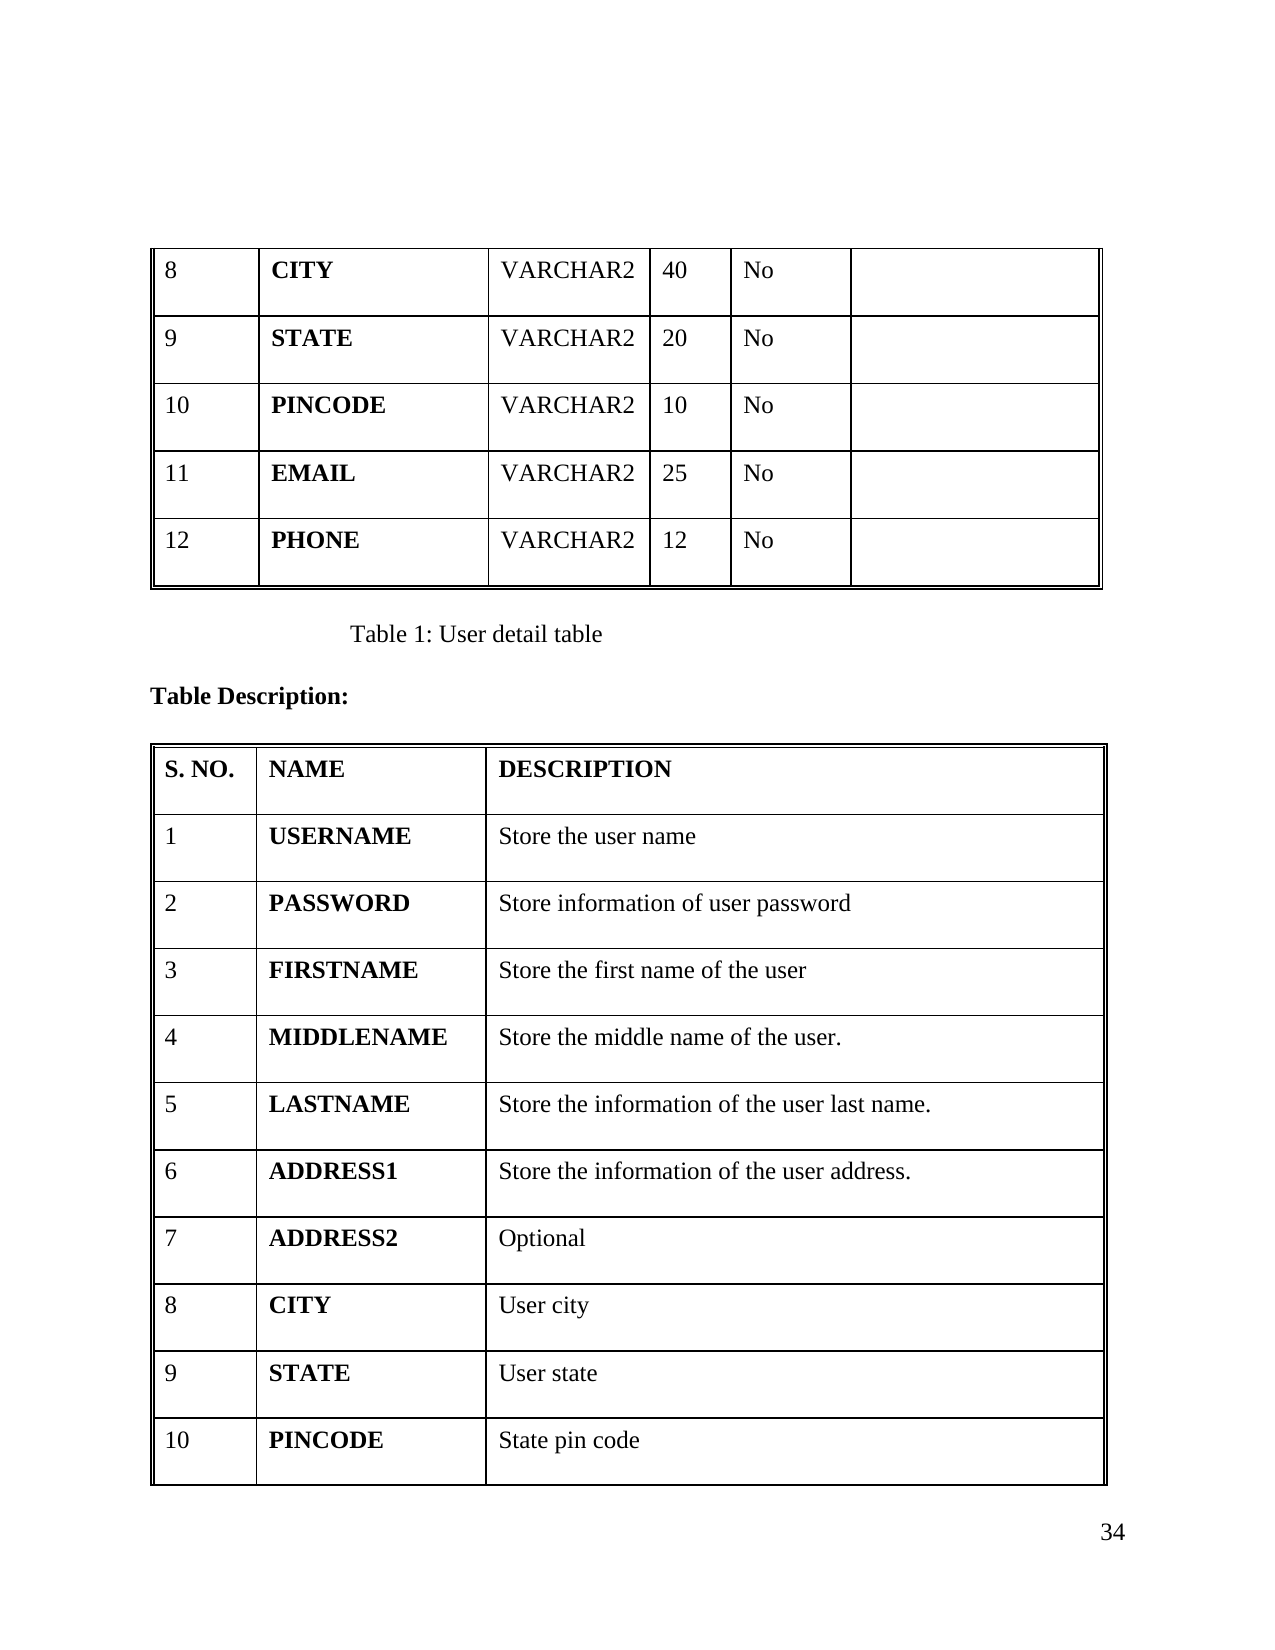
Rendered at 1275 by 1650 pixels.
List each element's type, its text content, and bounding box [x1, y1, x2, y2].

table_cell STATE [260, 317, 488, 382]
table_cell MIDDLENAME [257, 1016, 485, 1082]
table_cell PASSWORD [257, 882, 485, 948]
table_cell VARCHAR2 [489, 452, 649, 517]
table_cell 4 [155, 1016, 256, 1082]
table_cell FIRSTNAME [257, 949, 485, 1015]
table_cell 12 [651, 519, 730, 585]
table_cell PINCODE [260, 384, 488, 450]
table_cell [852, 249, 1098, 315]
text Table 1: User detail table [337, 619, 1125, 648]
table_cell 9 [155, 317, 258, 382]
table_cell STATE [257, 1352, 485, 1417]
table_cell No [732, 519, 850, 585]
table_cell VARCHAR2 [489, 384, 649, 450]
table_header description [487, 748, 1103, 813]
table_header S. NO. [155, 748, 256, 813]
table_cell 7 [155, 1218, 256, 1283]
table_cell No [732, 249, 850, 315]
table_cell 2 [155, 882, 256, 948]
table_cell User state [487, 1352, 1103, 1417]
table_cell Optional [487, 1218, 1103, 1283]
table_cell ADDRESS1 [257, 1151, 485, 1216]
table_cell 5 [155, 1083, 256, 1149]
table_cell Store the user name [487, 815, 1103, 881]
table_cell User city [487, 1285, 1103, 1350]
table_cell No [732, 317, 850, 382]
table_cell 6 [155, 1151, 256, 1216]
table_cell 10 [155, 384, 258, 450]
table_cell CITY [257, 1285, 485, 1350]
table_cell PINCODE [257, 1419, 485, 1484]
table_cell VARCHAR2 [489, 317, 649, 382]
table_cell Store the first name of the user [487, 949, 1103, 1015]
table_cell Store the middle name of the user. [487, 1016, 1103, 1082]
table_cell Store the information of the user address. [487, 1151, 1103, 1216]
table_cell 12 [155, 519, 258, 585]
table_cell [852, 384, 1098, 450]
table_cell No [732, 384, 850, 450]
table_cell [852, 452, 1098, 517]
text Table Description: [150, 681, 1125, 710]
table_cell 1 [155, 815, 256, 881]
table_cell ADDRESS2 [257, 1218, 485, 1283]
table_cell No [732, 452, 850, 517]
table_cell 25 [651, 452, 730, 517]
table_cell 9 [155, 1352, 256, 1417]
table_cell CITY [260, 249, 488, 315]
table_cell State pin code [487, 1419, 1103, 1484]
table_cell 40 [651, 249, 730, 315]
table_cell LASTNAME [257, 1083, 485, 1149]
table_cell EMAIL [260, 452, 488, 517]
table_cell PHONE [260, 519, 488, 585]
table_cell 8 [155, 1285, 256, 1350]
table_cell 3 [155, 949, 256, 1015]
table_cell 10 [651, 384, 730, 450]
table_cell 8 [155, 249, 258, 315]
table_cell 10 [155, 1419, 256, 1484]
table_cell [852, 317, 1098, 382]
table_cell VARCHAR2 [489, 519, 649, 585]
table_cell Store the information of the user last name. [487, 1083, 1103, 1149]
table_cell Store information of user password [487, 882, 1103, 948]
table_cell [852, 519, 1098, 585]
table_cell 11 [155, 452, 258, 517]
table_cell USERNAME [257, 815, 485, 881]
table_header Name [257, 748, 485, 813]
table_cell VARCHAR2 [489, 249, 649, 315]
table_cell 20 [651, 317, 730, 382]
